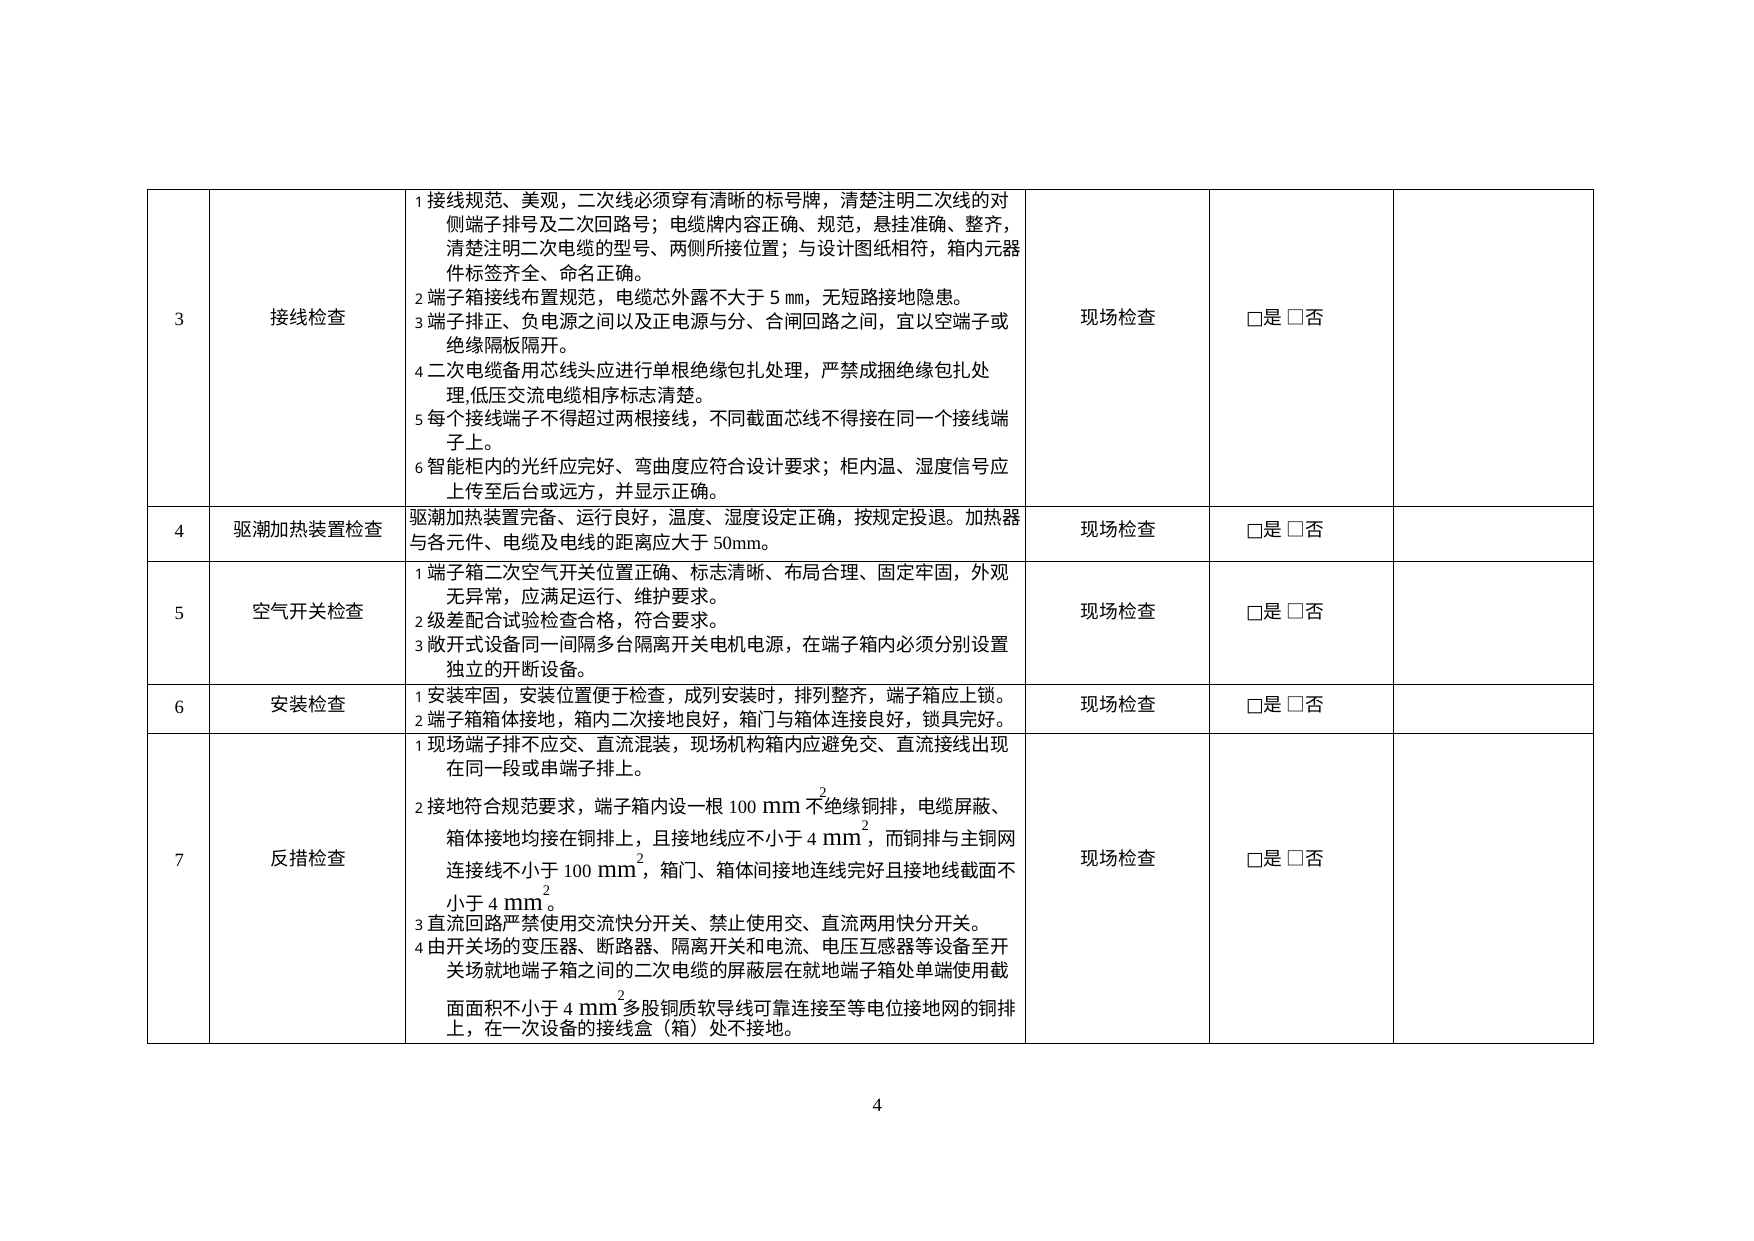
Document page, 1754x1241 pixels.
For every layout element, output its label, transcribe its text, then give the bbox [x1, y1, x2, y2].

text 4 [872, 1094, 1754, 1115]
